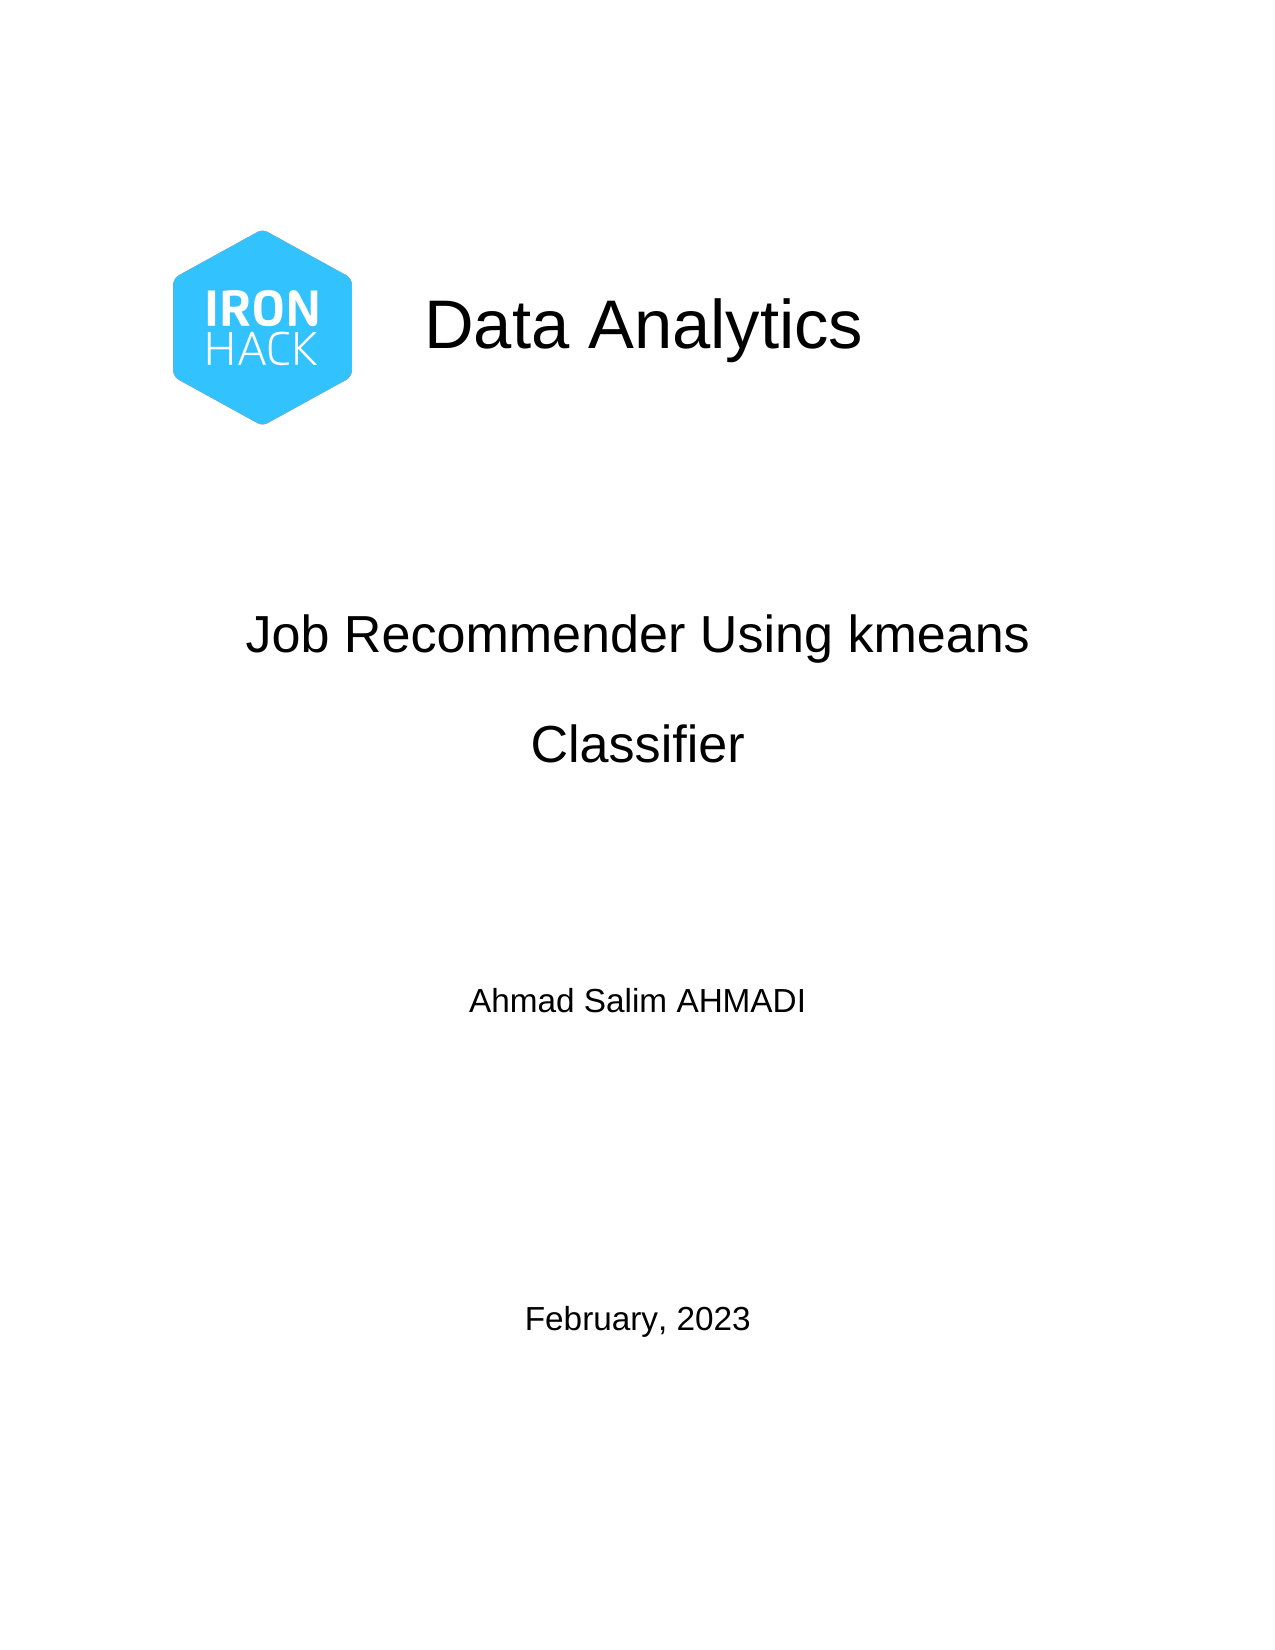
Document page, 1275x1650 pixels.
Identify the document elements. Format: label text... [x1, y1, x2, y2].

text February, 2023 [150, 1299, 1125, 1338]
picture [161, 226, 364, 429]
text Ahmad Salim AHMADI [150, 981, 1125, 1020]
table_header Data Analytics [415, 216, 1125, 473]
table_header [152, 216, 413, 473]
text Job Recommender Using kmeans [150, 603, 1125, 663]
text Classifier [150, 714, 1125, 774]
